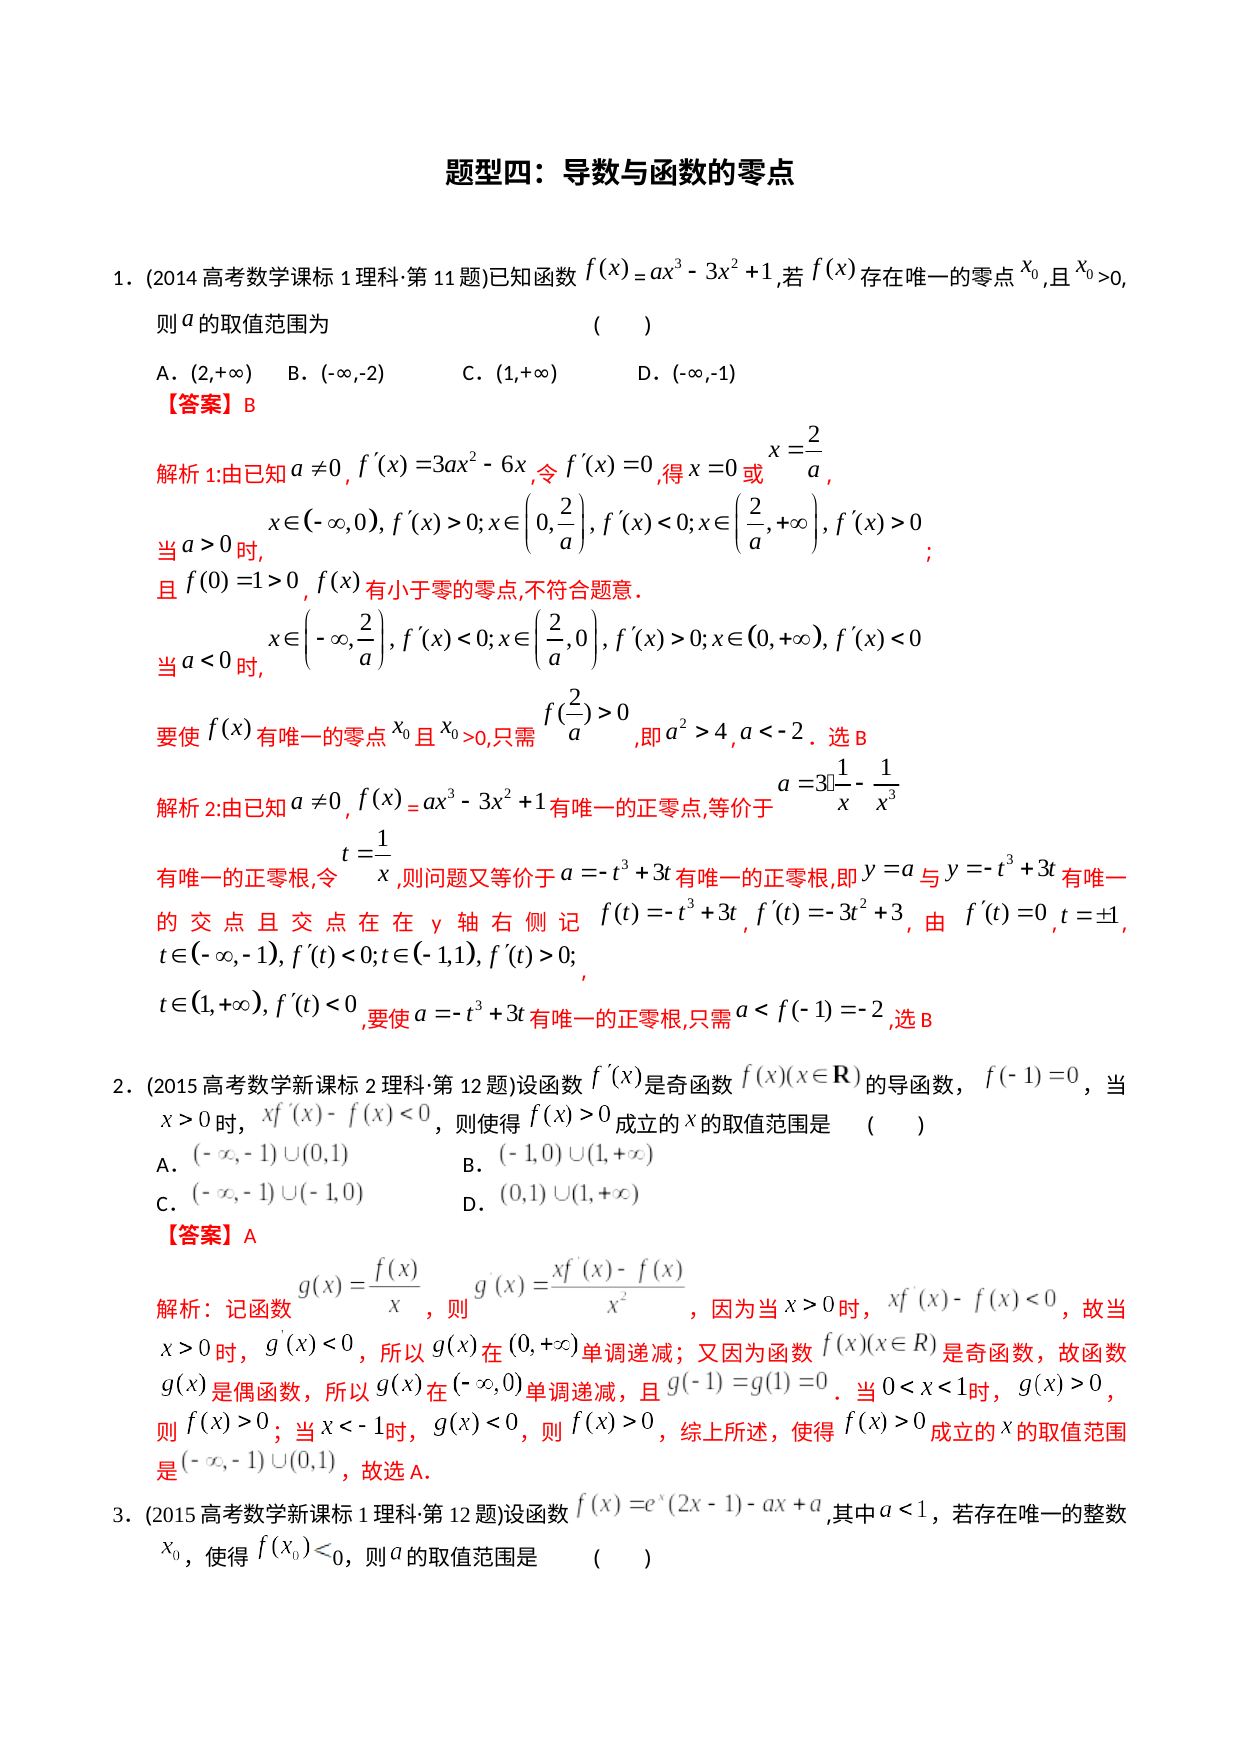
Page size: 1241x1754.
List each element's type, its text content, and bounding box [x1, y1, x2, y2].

picture [313, 1533, 333, 1566]
text 2．(2015高考数学新课标2理科·第12题)设函数是奇函数的导函数，，当时，，则使得成立的的取值范围是 ( ) [112, 1060, 1128, 1139]
text A． B． [156, 1139, 1128, 1179]
text 1．(2014高考数学课标1理科·第11题)已知函数=,若存在唯一的零点,且>0,则的取值范围为 ( ) [112, 248, 1128, 339]
text C． D． [156, 1179, 1128, 1218]
text 解析：记函数，则，因为当时，，故当时，，所以在单调递减；又因为函数是奇函数，故函数是偶函数，所以在单调递减，且．当时，，则；当时，，则，综上所述，使得成立的的取值范围是，故选A． [156, 1250, 1128, 1486]
text 【答案】A [156, 1218, 1128, 1250]
text A．(2,+∞) B．(-∞,-2) C．(1,+∞) D．(-∞,-1) [156, 355, 1128, 387]
subtitle 题型四：导数与函数的零点 [112, 150, 1128, 192]
text 3．(2015高考数学新课标1理科·第12题)设函数,其中，若存在唯一的整数，使得0，则的取值范围是 ( ) [112, 1486, 1128, 1572]
text 【答案】B 解析1:由已知,,令,得或, 当时,; 且,有小于零的零点,不符合题意． 当时, 要使有唯一的零点且>0,只需,即,．选B 解析2:由已知,=有唯一的正零点,等价于 有唯一的正零根,令,则问题又等价于有唯一的正零根,即与有唯一的交点且交点在在y轴右侧记,,由,,, ,要使有唯一的正零根,只需,选B [156, 387, 1128, 1060]
